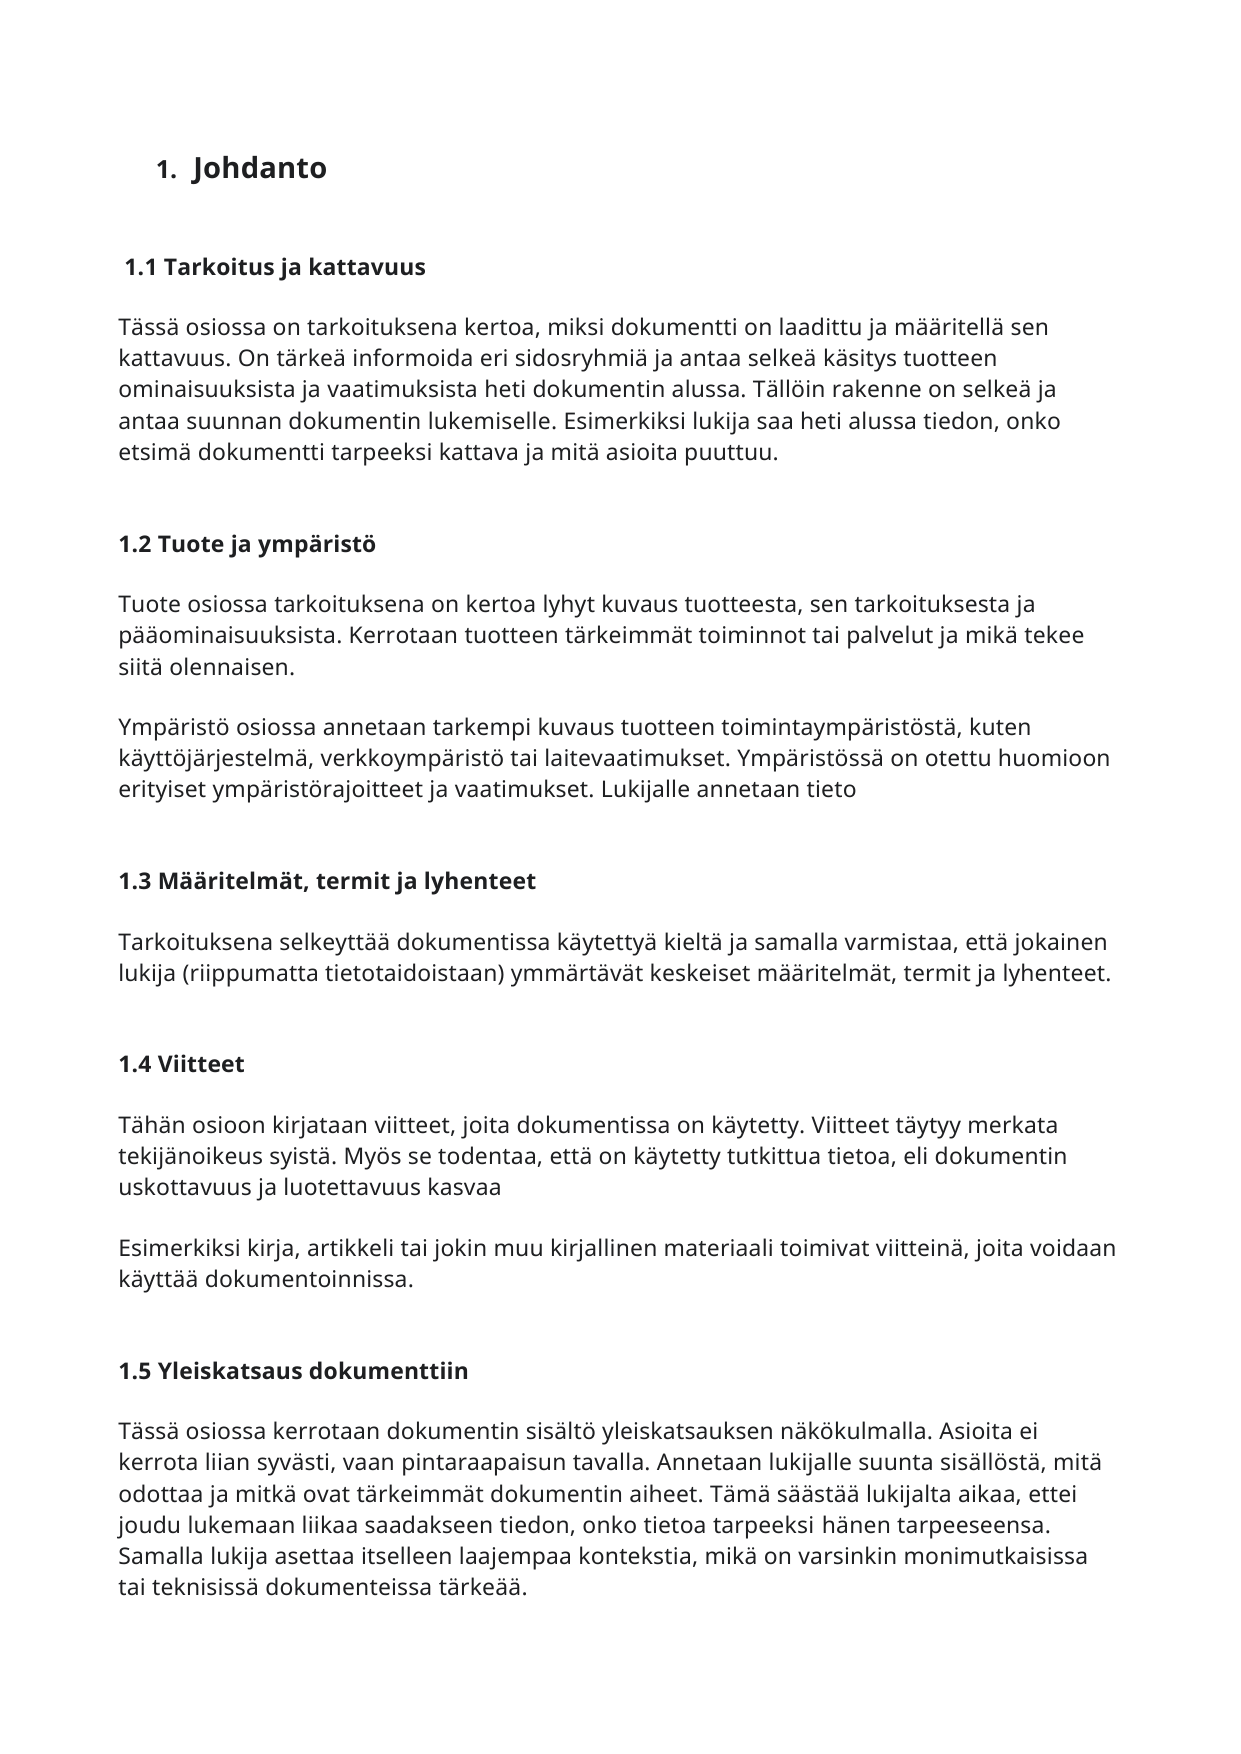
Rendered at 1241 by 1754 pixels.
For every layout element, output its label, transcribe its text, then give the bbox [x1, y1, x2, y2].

text 1.3 Määritelmät, termit ja lyhenteet [118, 834, 1122, 896]
text Tuote osiossa tarkoituksena on kertoa lyhyt kuvaus tuotteesta, sen tarkoituksesta ja pääominaisuuksista. Kerrotaan tuotteen tärkeimmät toiminnot tai palvelut ja mikä tekee siitä olennaisen. [118, 588, 1122, 682]
text 1.2 Tuote ja ympäristö [118, 496, 1122, 559]
text Ympäristö osiossa annetaan tarkempi kuvaus tuotteen toimintaympäristöstä, kuten käyttöjärjestelmä, verkkoympäristö tai laitevaatimukset. Ympäristössä on otettu huomioon erityiset ympäristörajoitteet ja vaatimukset. Lukijalle annetaan tieto [118, 711, 1122, 805]
text Tässä osiossa kerrotaan dokumentin sisältö yleiskatsauksen näkökulmalla. Asioita ei kerrota liian syvästi, vaan pintaraapaisun tavalla. Annetaan lukijalle suunta sisällöstä, mitä odottaa ja mitkä ovat tärkeimmät dokumentin aiheet. Tämä säästää lukijalta aikaa, ettei joudu lukemaan liikaa saadakseen tiedon, onko tietoa tarpeeksi hänen tarpeeseensa. Samalla lukija asettaa itselleen laajempaa kontekstia, mikä on varsinkin monimutkaisissa tai teknisissä dokumenteissa tärkeää. [118, 1415, 1122, 1603]
text Esimerkiksi kirja, artikkeli tai jokin muu kirjallinen materiaali toimivat viitteinä, joita voidaan käyttää dokumentoinnissa. [118, 1232, 1122, 1294]
text Tähän osioon kirjataan viitteet, joita dokumentissa on käytetty. Viitteet täytyy merkata tekijänoikeus syistä. Myös se todentaa, että on käytetty tutkittua tietoa, eli dokumentin uskottavuus ja luotettavuus kasvaa [118, 1109, 1122, 1203]
list Johdanto [156, 148, 1122, 187]
text 1.5 Yleiskatsaus dokumenttiin [118, 1323, 1122, 1386]
text Tarkoituksena selkeyttää dokumentissa käytettyä kieltä ja samalla varmistaa, että jokainen lukija (riippumatta tietotaidoistaan) ymmärtävät keskeiset määritelmät, termit ja lyhenteet. [118, 926, 1122, 988]
text 1.4 Viitteet [118, 1017, 1122, 1080]
text Tässä osiossa on tarkoituksena kertoa, miksi dokumentti on laadittu ja määritellä sen kattavuus. On tärkeä informoida eri sidosryhmiä ja antaa selkeä käsitys tuotteen ominaisuuksista ja vaatimuksista heti dokumentin alussa. Tällöin rakenne on selkeä ja antaa suunnan dokumentin lukemiselle. Esimerkiksi lukija saa heti alussa tiedon, onko etsimä dokumentti tarpeeksi kattava ja mitä asioita puuttuu. [118, 311, 1122, 467]
text 1.1 Tarkoitus ja kattavuus [118, 216, 1122, 282]
